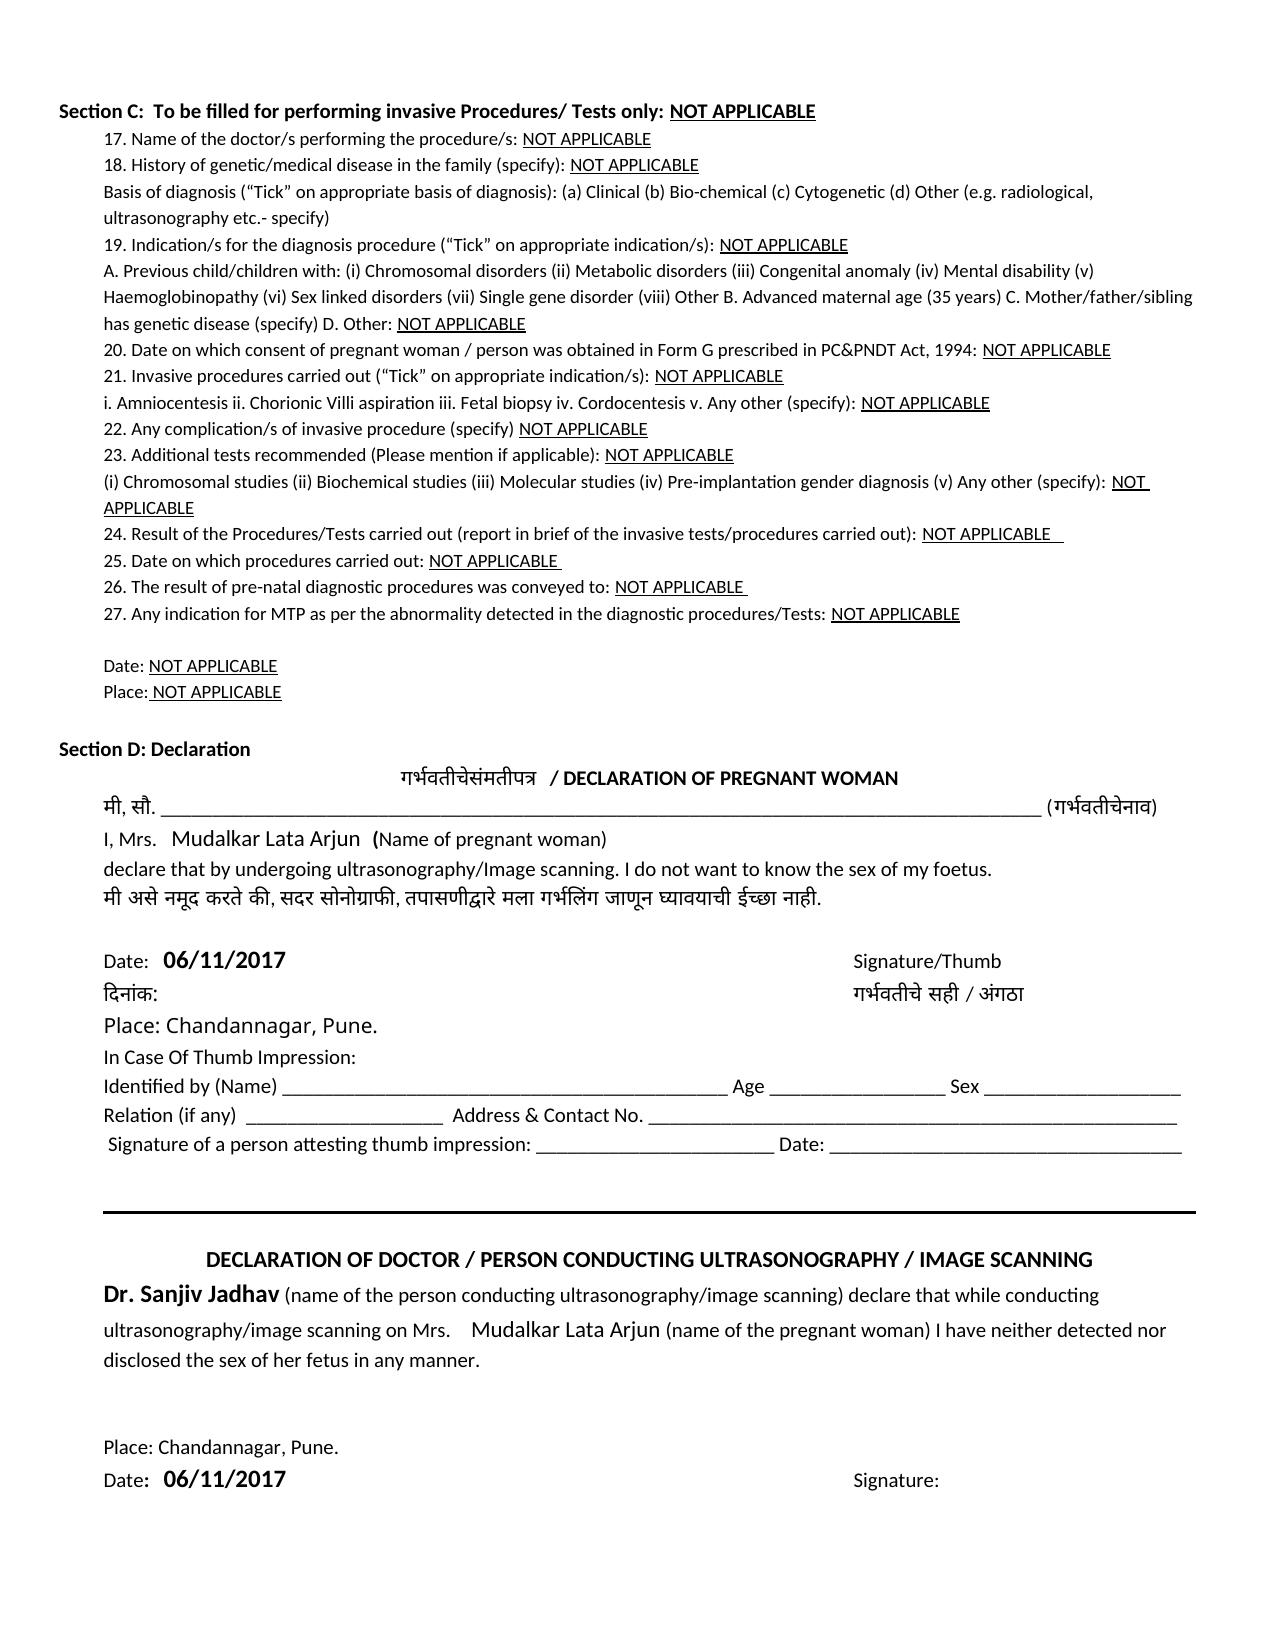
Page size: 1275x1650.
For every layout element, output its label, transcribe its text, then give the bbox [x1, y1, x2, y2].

text i. Amniocentesis ii. Chorionic Villi aspiration iii. Fetal biopsy iv. Cordocentesis v. Any other (specify): NOT APPLICABLE [103, 391, 1196, 414]
text 17. Name of the doctor/s performing the procedure/s: NOT APPLICABLE [103, 127, 1196, 150]
text I, Mrs. (Name of pregnant woman) [103, 824, 1196, 852]
text Date: Signature: [103, 1463, 1196, 1494]
text A. Previous child/children with: (i) Chromosomal disorders (ii) Metabolic disorders (iii) Congenital anomaly (iv) Mental disability (v) Haemoglobinopathy (vi) Sex linked disorders (vii) Single gene disorder (viii) Other B. Advanced maternal age (35 years) C. Mother/father/sibling has genetic disease (specify) D. Other: NOT APPLICABLE [103, 259, 1196, 335]
text 24. Result of the Procedures/Tests carried out (report in brief of the invasive tests/procedures carried out): NOT APPLICABLE [103, 523, 1196, 546]
text 21. Invasive procedures carried out (“Tick” on appropriate indication/s): NOT APPLICABLE [103, 364, 1196, 387]
text (i) Chromosomal studies (ii) Biochemical studies (iii) Molecular studies (iv) Pre-implantation gender diagnosis (v) Any other (specify): NOT APPLICABLE [103, 470, 1196, 519]
text 23. Additional tests recommended (Please mention if applicable): NOT APPLICABLE [103, 443, 1196, 466]
text Identified by (Name) ___________________________________________ Age _________________ Sex ___________________ [103, 1073, 1196, 1098]
text 27. Any indication for MTP as per the abnormality detected in the diagnostic procedures/Tests: NOT APPLICABLE [103, 602, 1196, 624]
text 19. Indication/s for the diagnosis procedure (“Tick” on appropriate indication/s): NOT APPLICABLE [103, 233, 1196, 256]
text दिनांक: गर्भवतीचे सही / अंगठा [103, 979, 1196, 1007]
text Place: Chandannagar, Pune. [103, 1011, 1196, 1040]
text declare that by undergoing ultrasonography/Image scanning. I do not want to know the sex of my foetus. [103, 856, 1196, 882]
text Relation (if any) ___________________ Address & Contact No. ___________________________________________________ [103, 1102, 1196, 1128]
text Section D: Declaration [59, 736, 1196, 762]
text Section C: To be filled for performing invasive Procedures/ Tests only: NOT APPLICABLE [0, 98, 1275, 123]
text 20. Date on which consent of pregnant woman / person was obtained in Form G prescribed in PC&PNDT Act, 1994: NOT APPLICABLE [103, 338, 1196, 361]
text DECLARATION OF DOCTOR / PERSON CONDUCTING ULTRASONOGRAPHY / IMAGE SCANNING [103, 1246, 1196, 1273]
text 22. Any complication/s of invasive procedure (specify) NOT APPLICABLE [103, 417, 1196, 440]
text Dr. Sanjiv Jadhav (name of the person conducting ultrasonography/image scanning) declare that while conducting ultrasonography/image scanning on Mrs. (name of the pregnant woman) I have neither detected nor disclosed the sex of her fetus in any manner. [103, 1278, 1196, 1372]
text 25. Date on which procedures carried out: NOT APPLICABLE [103, 549, 1196, 572]
text गर्भवतीचेसंमतीपत्र / DECLARATION OF PREGNANT WOMAN [103, 765, 1196, 791]
text Date: NOT APPLICABLE [103, 654, 1196, 677]
text In Case Of Thumb Impression: [103, 1044, 1196, 1069]
text Place: NOT APPLICABLE [103, 681, 1196, 704]
text मी असे नमूद करते की, सदर सोनोग्राफी, तपासणीद्वारे मला गर्भलिंग जाणून घ्यावयाची ईच्छा नाही. [103, 885, 1196, 911]
text मी, सौ. _____________________________________________________________________________________ (गर्भवतीचेनाव) [103, 794, 1196, 820]
text 18. History of genetic/medical disease in the family (specify): NOT APPLICABLE [103, 154, 1196, 177]
text 26. The result of pre-natal diagnostic procedures was conveyed to: NOT APPLICABLE [103, 575, 1196, 598]
text Place: Chandannagar, Pune. [103, 1434, 1196, 1459]
text Basis of diagnosis (“Tick” on appropriate basis of diagnosis): (a) Clinical (b) Bio-chemical (c) Cytogenetic (d) Other (e.g. radiological, ultrasonography etc.- specify) [103, 180, 1196, 229]
text Date: Signature/Thumb [103, 944, 1196, 974]
text Signature of a person attesting thumb impression: _______________________ Date: __________________________________ [103, 1131, 1196, 1211]
